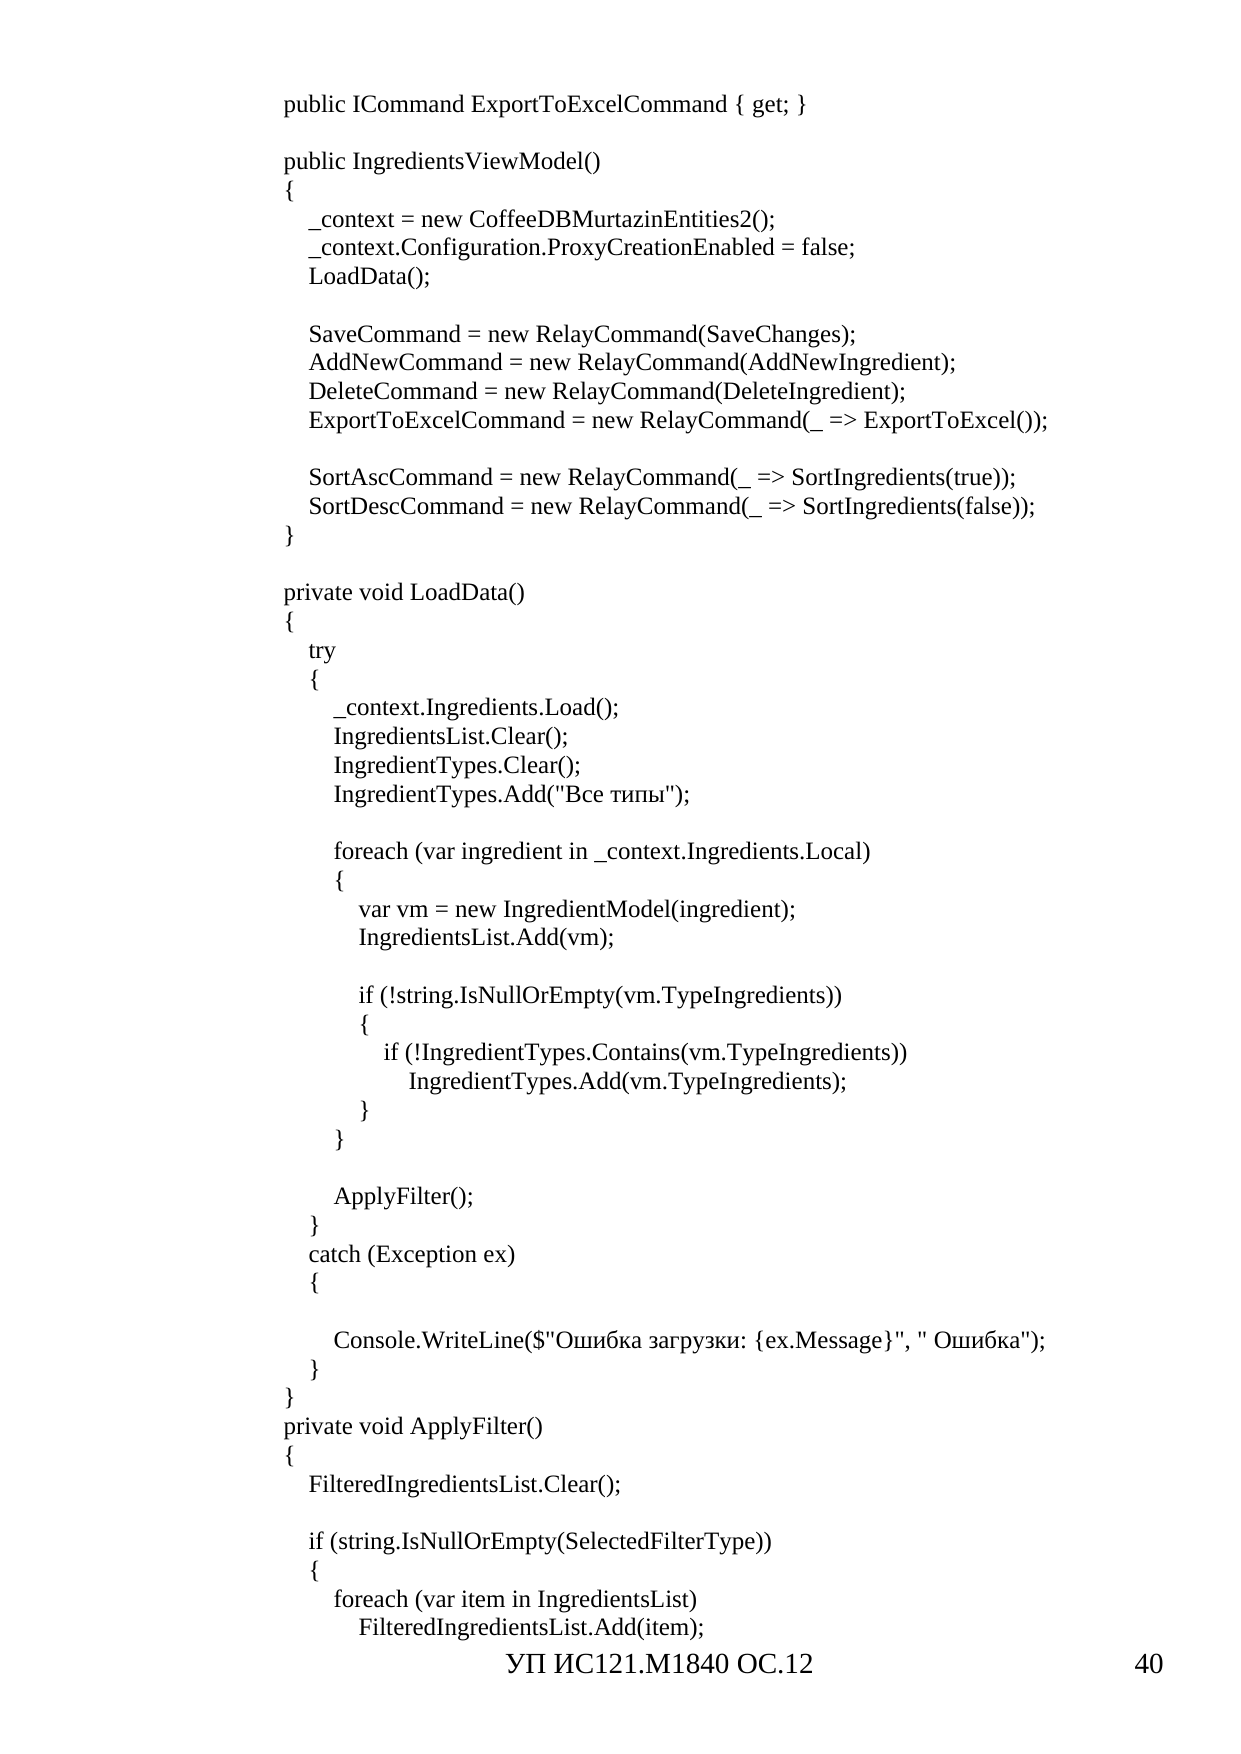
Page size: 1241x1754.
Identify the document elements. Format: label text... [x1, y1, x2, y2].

text } [159, 1354, 1163, 1382]
text catch (Exception ex) [159, 1239, 1163, 1267]
text _context = new CoffeeDBMurtazinEntities2(); [159, 204, 1163, 232]
text if (string.IsNullOrEmpty(SelectedFilterType)) [159, 1526, 1163, 1555]
text } [159, 1095, 1163, 1124]
text { [159, 1555, 1163, 1584]
text { [159, 865, 1163, 894]
text { [159, 664, 1163, 692]
text { [159, 1440, 1163, 1469]
text IngredientTypes.Add("Все типы"); [159, 779, 1163, 807]
text SortDescCommand = new RelayCommand(_ => SortIngredients(false)); [159, 491, 1163, 520]
text SaveCommand = new RelayCommand(SaveChanges); [159, 319, 1163, 347]
text foreach (var ingredient in _context.Ingredients.Local) [159, 836, 1163, 865]
text FilteredIngredientsList.Clear(); [159, 1469, 1163, 1497]
text } [159, 1382, 1163, 1411]
text var vm = new IngredientModel(ingredient); [159, 894, 1163, 922]
text LoadData(); [159, 261, 1163, 290]
text DeleteCommand = new RelayCommand(DeleteIngredient); [159, 376, 1163, 405]
text { [159, 606, 1163, 635]
text IngredientTypes.Clear(); [159, 750, 1163, 779]
text AddNewCommand = new RelayCommand(AddNewIngredient); [159, 347, 1163, 376]
text } [159, 520, 1163, 549]
text IngredientsList.Clear(); [159, 721, 1163, 750]
text } [159, 1210, 1163, 1239]
text { [159, 175, 1163, 204]
text } [159, 1124, 1163, 1152]
text SortAscCommand = new RelayCommand(_ => SortIngredients(true)); [159, 462, 1163, 491]
text public ICommand ExportToExcelCommand { get; } [159, 89, 1163, 117]
text ApplyFilter(); [159, 1181, 1163, 1210]
text if (!IngredientTypes.Contains(vm.TypeIngredients)) [159, 1037, 1163, 1066]
text try [159, 635, 1163, 664]
text IngredientsList.Add(vm); [159, 922, 1163, 951]
text private void LoadData() [159, 577, 1163, 606]
text private void ApplyFilter() [159, 1411, 1163, 1440]
text Console.WriteLine($"Ошибка загрузки: {ex.Message}", " Ошибка"); [159, 1325, 1163, 1354]
text public IngredientsViewModel() [159, 146, 1163, 175]
text { [159, 1267, 1163, 1296]
text ExportToExcelCommand = new RelayCommand(_ => ExportToExcel()); [159, 405, 1163, 434]
text _context.Configuration.ProxyCreationEnabled = false; [159, 232, 1163, 261]
text { [159, 1009, 1163, 1037]
text _context.Ingredients.Load(); [159, 692, 1163, 721]
text IngredientTypes.Add(vm.TypeIngredients); [159, 1066, 1163, 1095]
text FilteredIngredientsList.Add(item); [159, 1612, 1163, 1641]
text foreach (var item in IngredientsList) [159, 1584, 1163, 1612]
text if (!string.IsNullOrEmpty(vm.TypeIngredients)) [159, 980, 1163, 1009]
